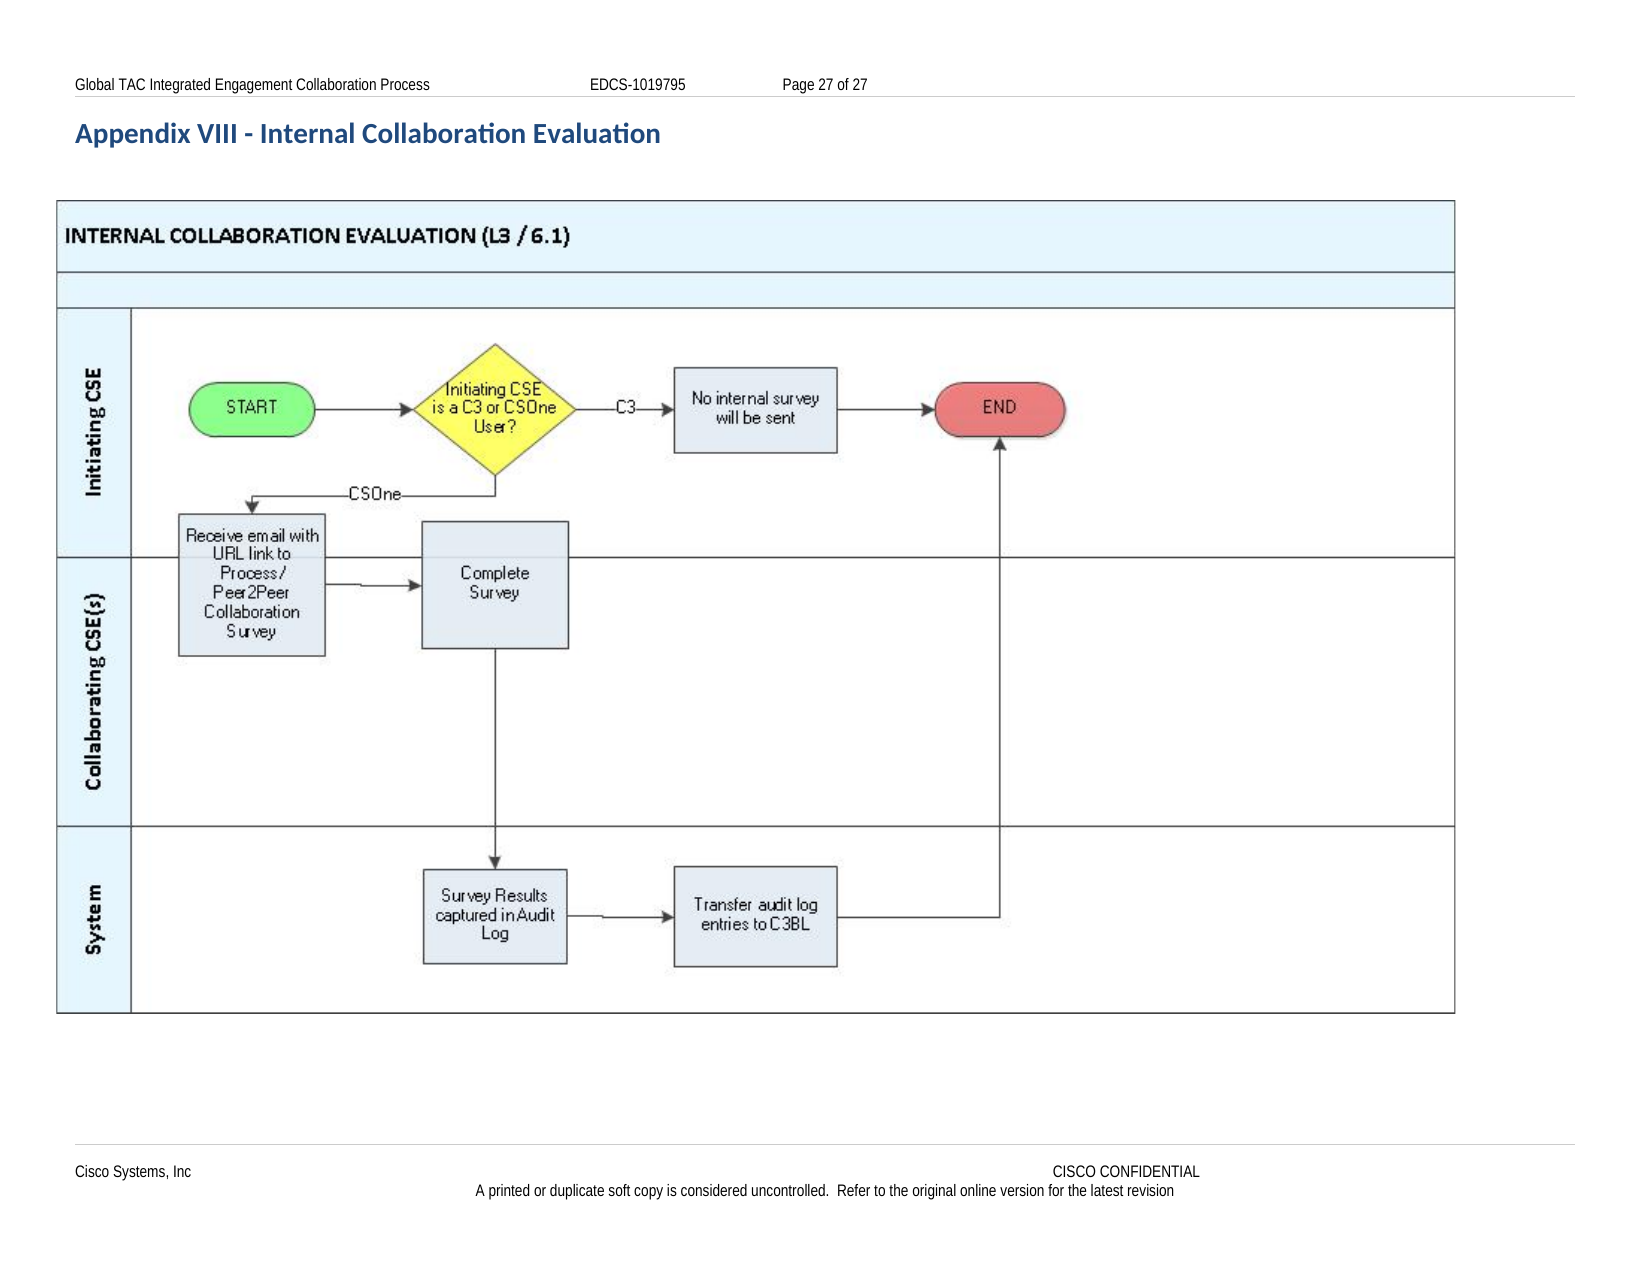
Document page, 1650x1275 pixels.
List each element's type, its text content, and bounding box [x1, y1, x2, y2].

picture [56, 200, 1456, 1014]
subtitle Appendix VIII - Internal Collaboration Evaluation [75, 115, 1575, 150]
